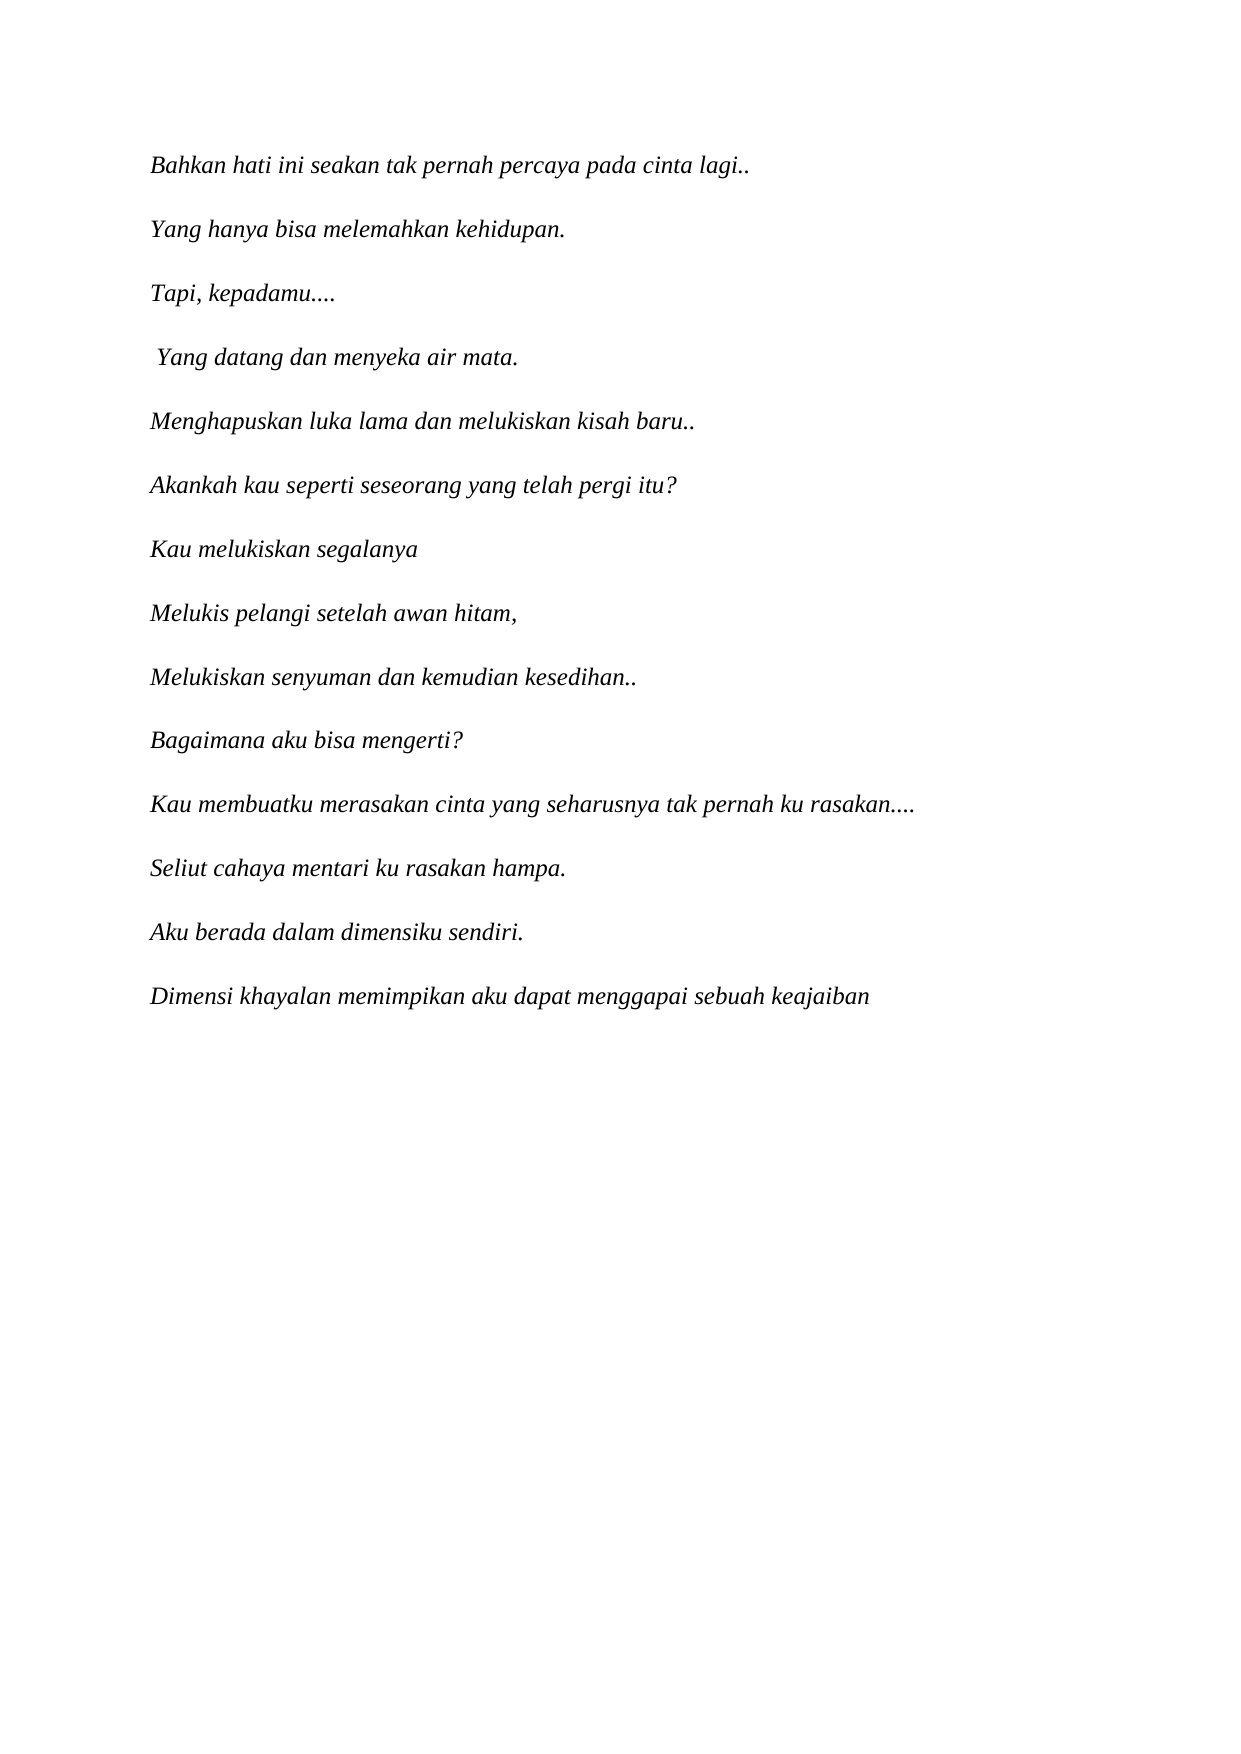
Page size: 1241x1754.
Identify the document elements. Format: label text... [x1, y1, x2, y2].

text Yang hanya bisa melemahkan kehidupan. [150, 214, 1090, 243]
text Bahkan hati ini seakan tak pernah percaya pada cinta lagi.. [150, 150, 1090, 179]
text Seliut cahaya mentari ku rasakan hampa. [150, 853, 1090, 882]
text Kau membuatku merasakan cinta yang seharusnya tak pernah ku rasakan.... [150, 789, 1090, 818]
text Tapi, kepadamu.... [150, 278, 1090, 307]
text Menghapuskan luka lama dan melukiskan kisah baru.. [150, 406, 1090, 434]
text Dimensi khayalan memimpikan aku dapat menggapai sebuah keajaiban [150, 981, 1090, 1010]
text Bagaimana aku bisa mengerti? [150, 726, 1090, 754]
text Yang datang dan menyeka air mata. [150, 342, 1090, 371]
text Akankah kau seperti seseorang yang telah pergi itu? [150, 470, 1090, 498]
text Melukis pelangi setelah awan hitam, [150, 598, 1090, 626]
text Kau melukiskan segalanya [150, 534, 1090, 562]
text Melukiskan senyuman dan kemudian kesedihan.. [150, 662, 1090, 690]
text Aku berada dalam dimensiku sendiri. [150, 917, 1090, 946]
